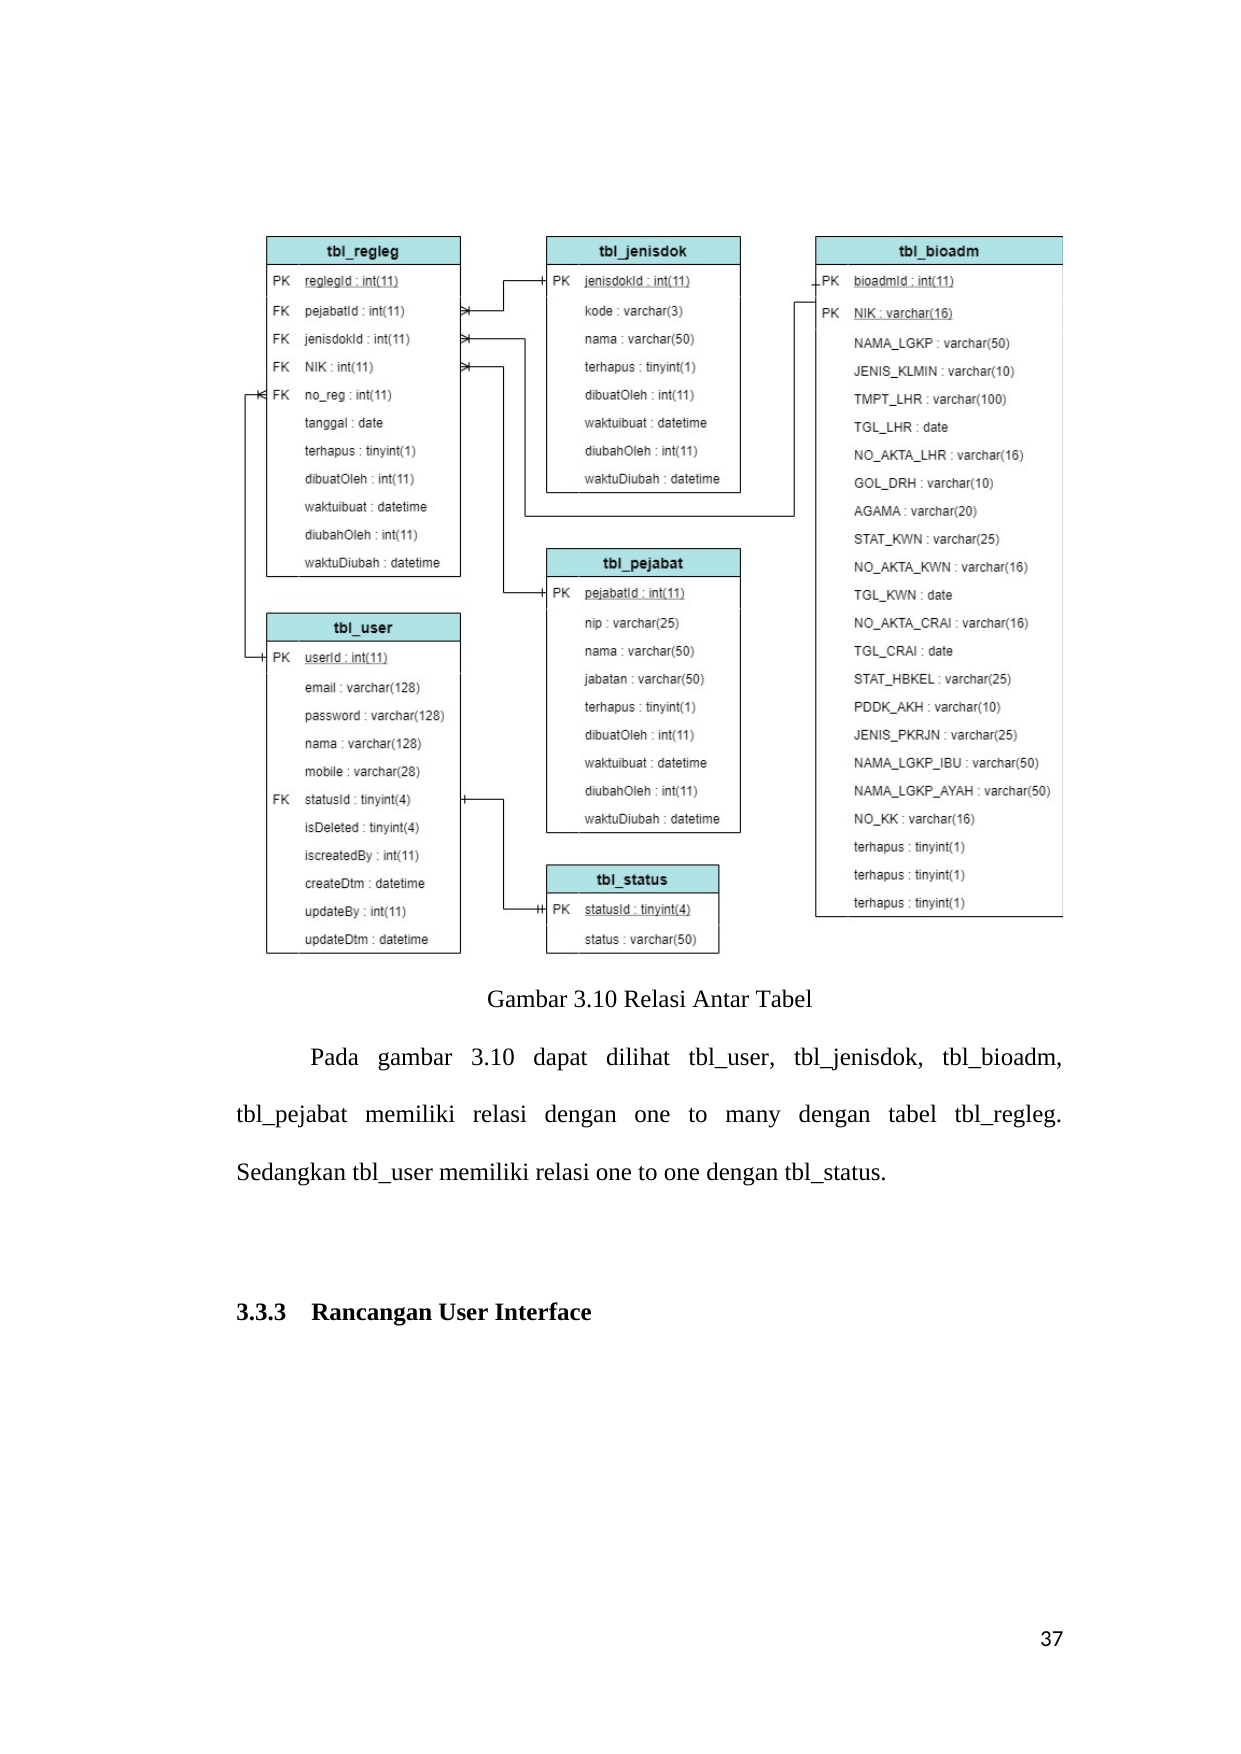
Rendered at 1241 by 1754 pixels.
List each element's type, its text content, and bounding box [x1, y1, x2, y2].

subtitle Gambar 3.10 Relasi Antar Tabel [236, 984, 1063, 1013]
text Pada gambar 3.10 dapat dilihat tbl_user, tbl_jenisdok, tbl_bioadm, tbl_pejabat memiliki relasi dengan one to many dengan tabel tbl_regleg. Sedangkan tbl_user memiliki relasi one to one dengan tbl_status. [236, 1042, 1063, 1186]
subtitle Rancangan User Interface [236, 1297, 1063, 1326]
picture [236, 236, 1063, 957]
